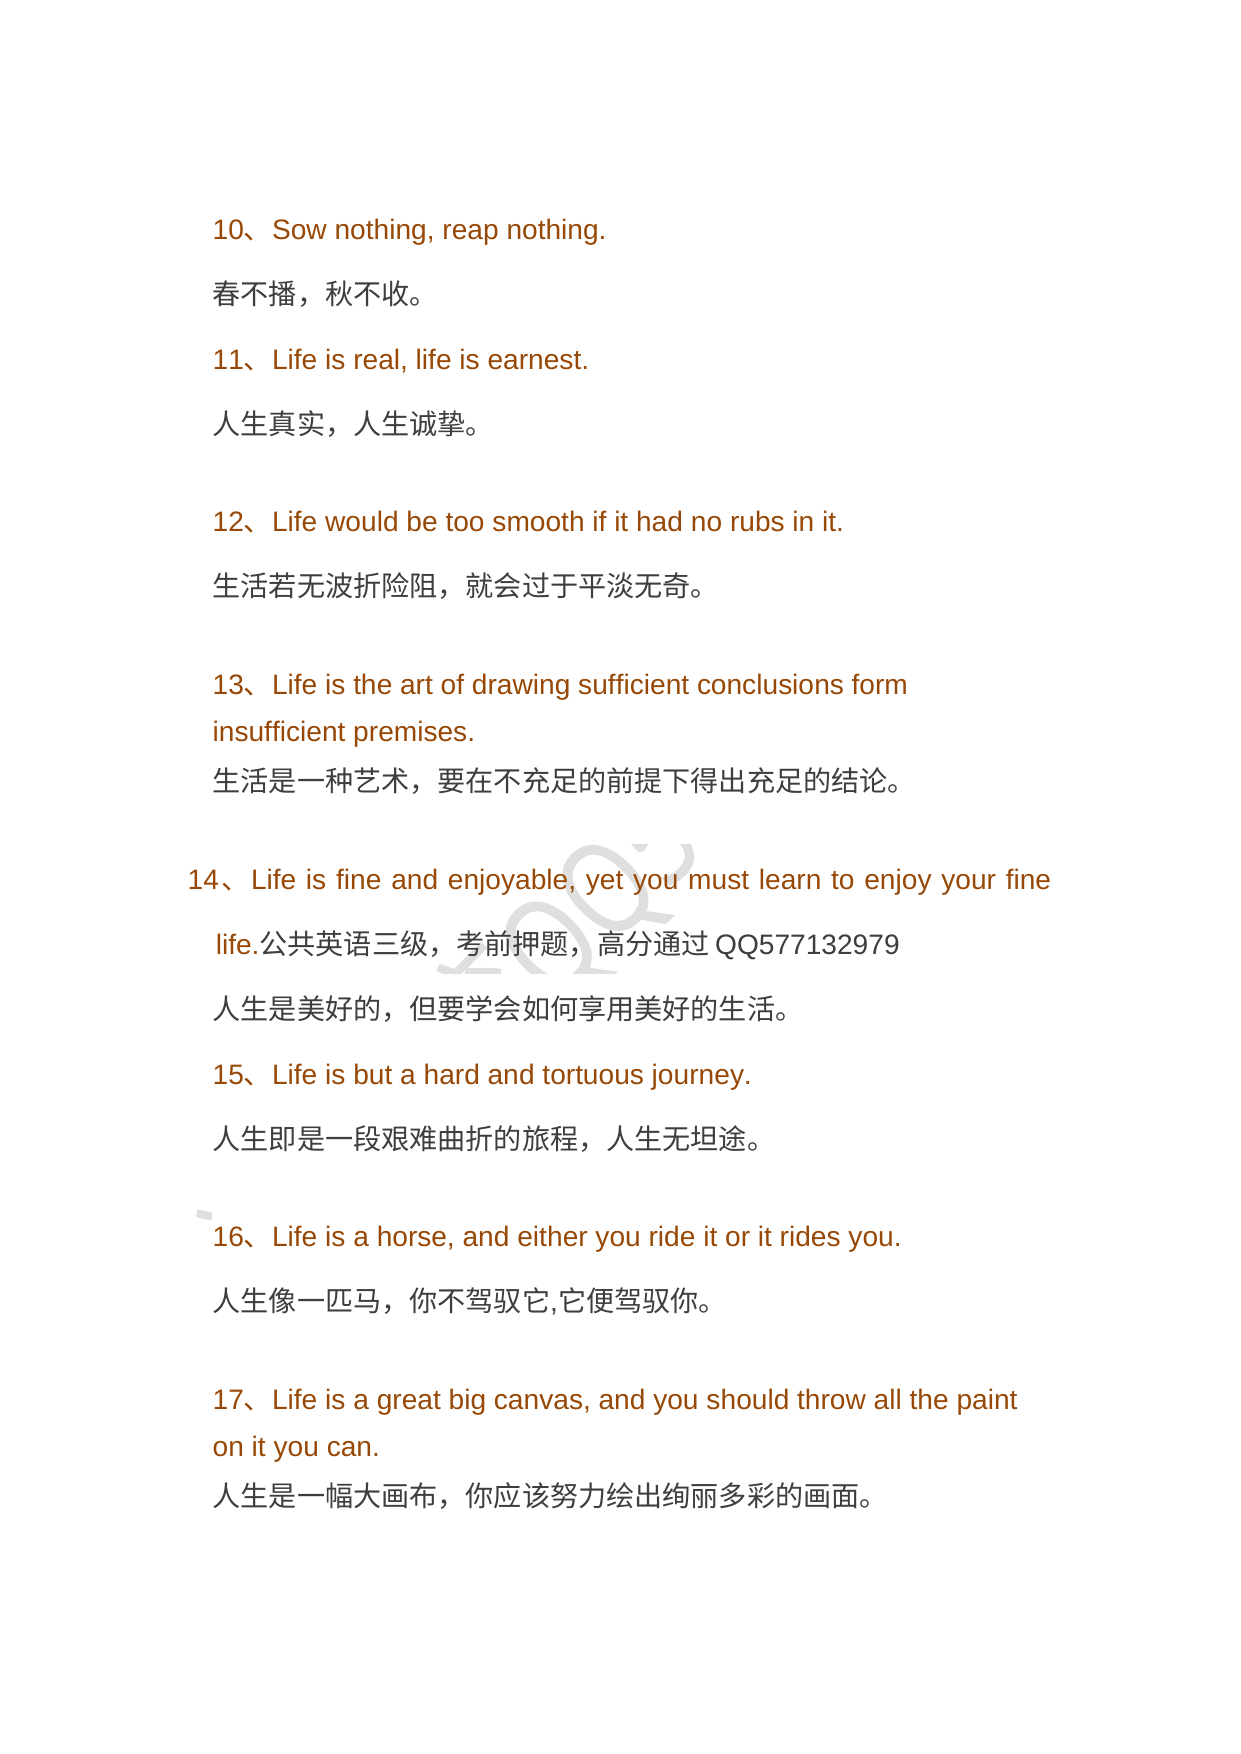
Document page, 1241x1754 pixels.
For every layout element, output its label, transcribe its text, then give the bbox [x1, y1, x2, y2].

text 10、Sow nothing, reap nothing. [212, 194, 1028, 259]
text 11、Life is real, life is earnest. [212, 324, 1028, 389]
text 12、Life would be too smooth if it had no rubs in it. [212, 487, 1028, 552]
text 人生是一幅大画布，你应该努力绘出绚丽多彩的画面。 [212, 1462, 1028, 1527]
text 人生真实，人生诚挚。 [212, 389, 1028, 454]
text 人生像一匹马，你不驾驭它,它便驾驭你。 [212, 1267, 1028, 1332]
text 14、Life is fine and enjoyable, yet you must learn to enjoy your fine life.公共英语三级，考前押题，高分通过QQ577132979 [187, 844, 1053, 974]
text 16、Life is a horse, and either you ride it or it rides you. [212, 1202, 1028, 1267]
text 人生是美好的，但要学会如何享用美好的生活。 [212, 974, 1028, 1039]
text 13、Life is the art of drawing sufficient conclusions form insufficient premises. [212, 649, 1028, 747]
text 17、Life is a great big canvas, and you should throw all the paint on it you can. [212, 1364, 1028, 1462]
text 15、Life is but a hard and tortuous journey. [212, 1039, 1028, 1104]
text 生活是一种艺术，要在不充足的前提下得出充足的结论。 [212, 747, 1028, 812]
text 人生即是一段艰难曲折的旅程，人生无坦途。 [212, 1104, 1028, 1169]
text 生活若无波折险阻，就会过于平淡无奇。 [212, 552, 1028, 617]
text 春不播，秋不收。 [212, 259, 1028, 324]
